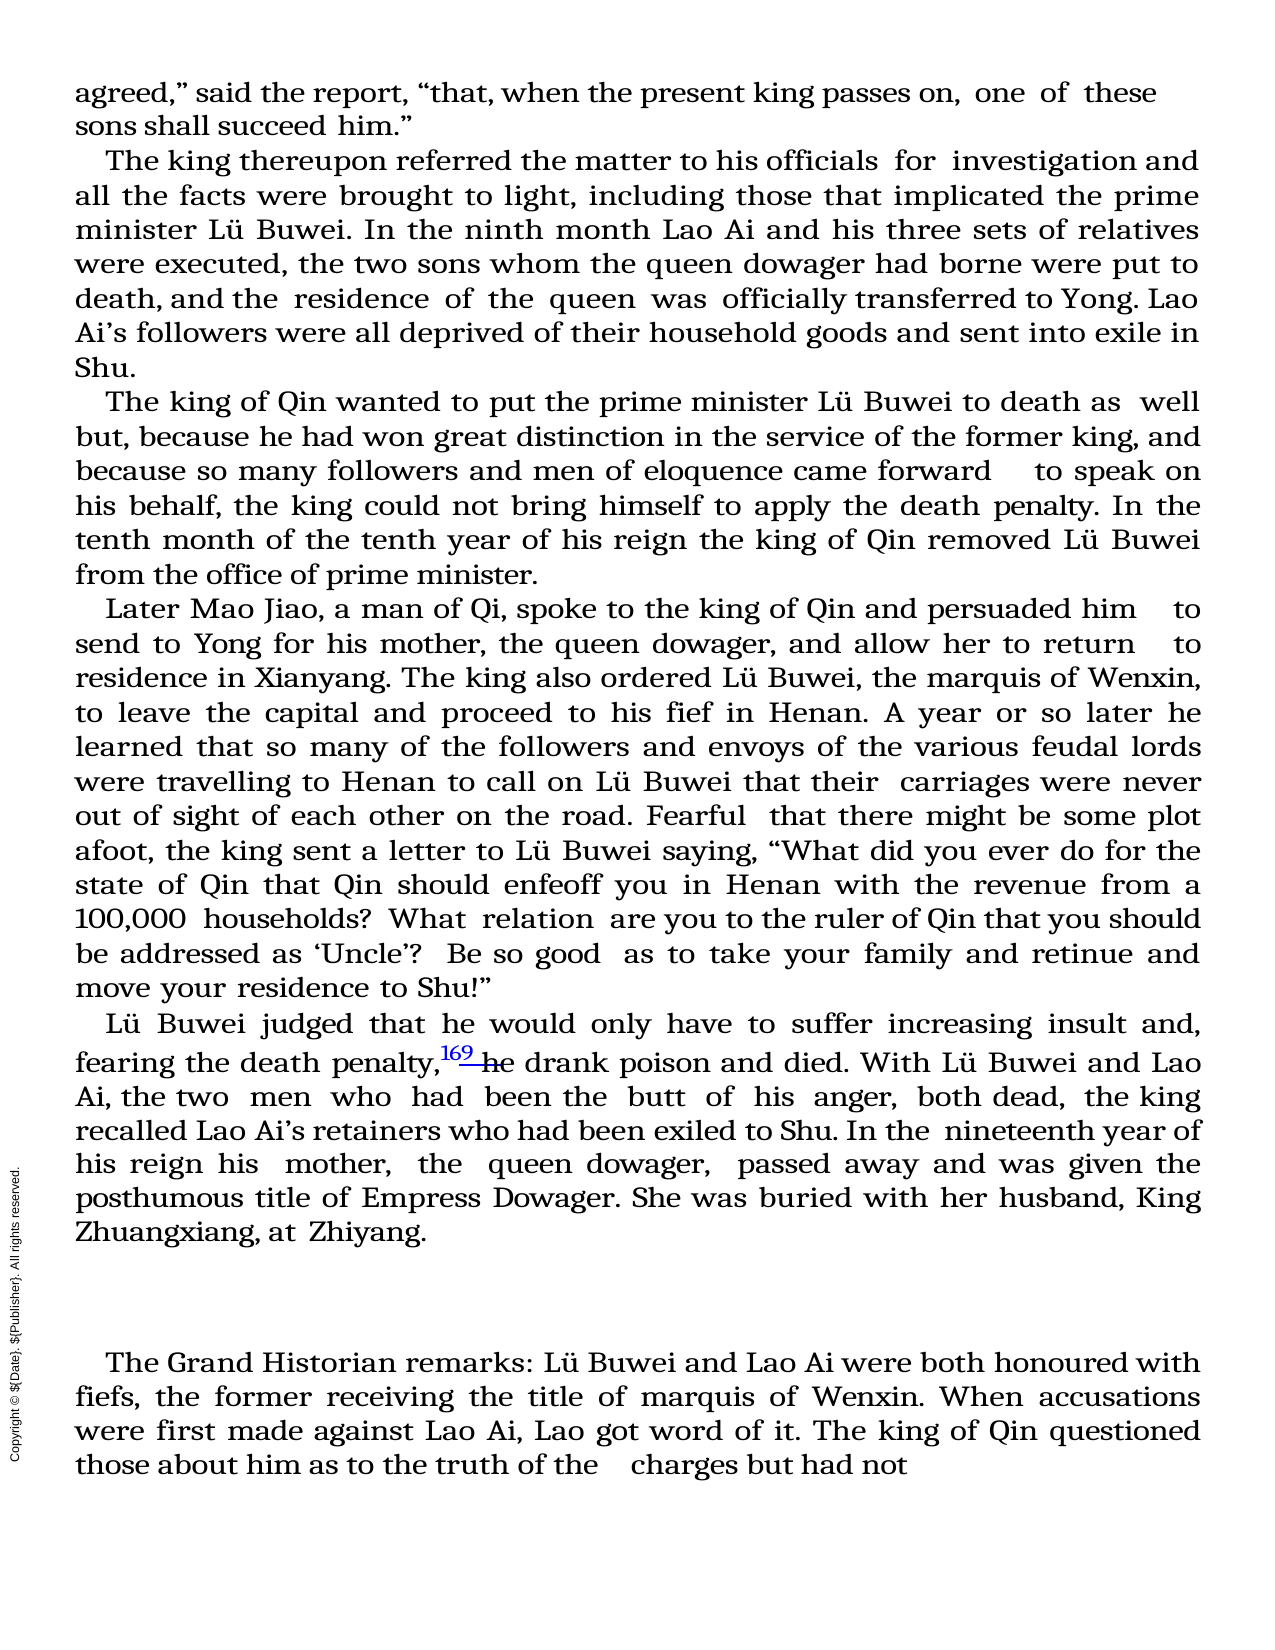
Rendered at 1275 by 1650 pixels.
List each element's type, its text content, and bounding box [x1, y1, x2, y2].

text The Grand Historian remarks: Lü Buwei and Lao Ai were both honoured with fiefs, the former receiving the title of marquis of Wenxin. When accusations were first made against Lao Ai, Lao got word of it. The king of Qin questioned those about him as to the truth of the charges but had not [75, 1346, 1202, 1481]
text Later Mao Jiao, a man of Qi, spoke to the king of Qin and persuaded him to send to Yong for his mother, the queen dowager, and allow her to return to residence in Xianyang. The king also ordered Lü Buwei, the marquis of Wenxin, to leave the capital and proceed to his fief in Henan. A year or so later he learned that so many of the followers and envoys of the various feudal lords were travelling to Henan to call on Lü Buwei that their carriages were never out of sight of each other on the road. Fearful that there might be some plot afoot, the king sent a letter to Lü Buwei saying, “What did you ever do for the state of Qin that Qin should enfeoff you in Henan with the revenue from a 100,000 households? What relation are you to the ruler of Qin that you should be addressed as ‘Uncle’? Be so good as to take your family and retinue and move your residence to Shu!” [75, 592, 1202, 1005]
text Lü Buwei judged that he would only have to suffer increasing insult and, fearing the death penalty,169 he drank poison and died. With Lü Buwei and Lao Ai, the two men who had been the butt of his anger, both dead, the king recalled Lao Ai’s retainers who had been exiled to Shu. In the nineteenth year of his reign his mother, the queen dowager, passed away and was given the posthumous title of Empress Dowager. She was buried with her husband, King Zhuangxiang, at Zhiyang. [75, 1007, 1201, 1249]
text agreed,” said the report, “that, when the present king passes on, one of these sons shall succeed him.” [75, 76, 1190, 143]
text The king of Qin wanted to put the prime minister Lü Buwei to death as well but, because he had won great distinction in the service of the former king, and because so many followers and men of eloquence came forward to speak on his behalf, the king could not bring himself to apply the death penalty. In the tenth month of the tenth year of his reign the king of Qin removed Lü Buwei from the office of prime minister. [75, 386, 1202, 591]
text The king thereupon referred the matter to his officials for investigation and all the facts were brought to light, including those that implicated the prime minister Lü Buwei. In the ninth month Lao Ai and his three sets of relatives were executed, the two sons whom the queen dowager had borne were put to death, and the residence of the queen was officially transferred to Yong. Lao Ai’s followers were all deprived of their household goods and sent into exile in Shu. [75, 144, 1202, 384]
